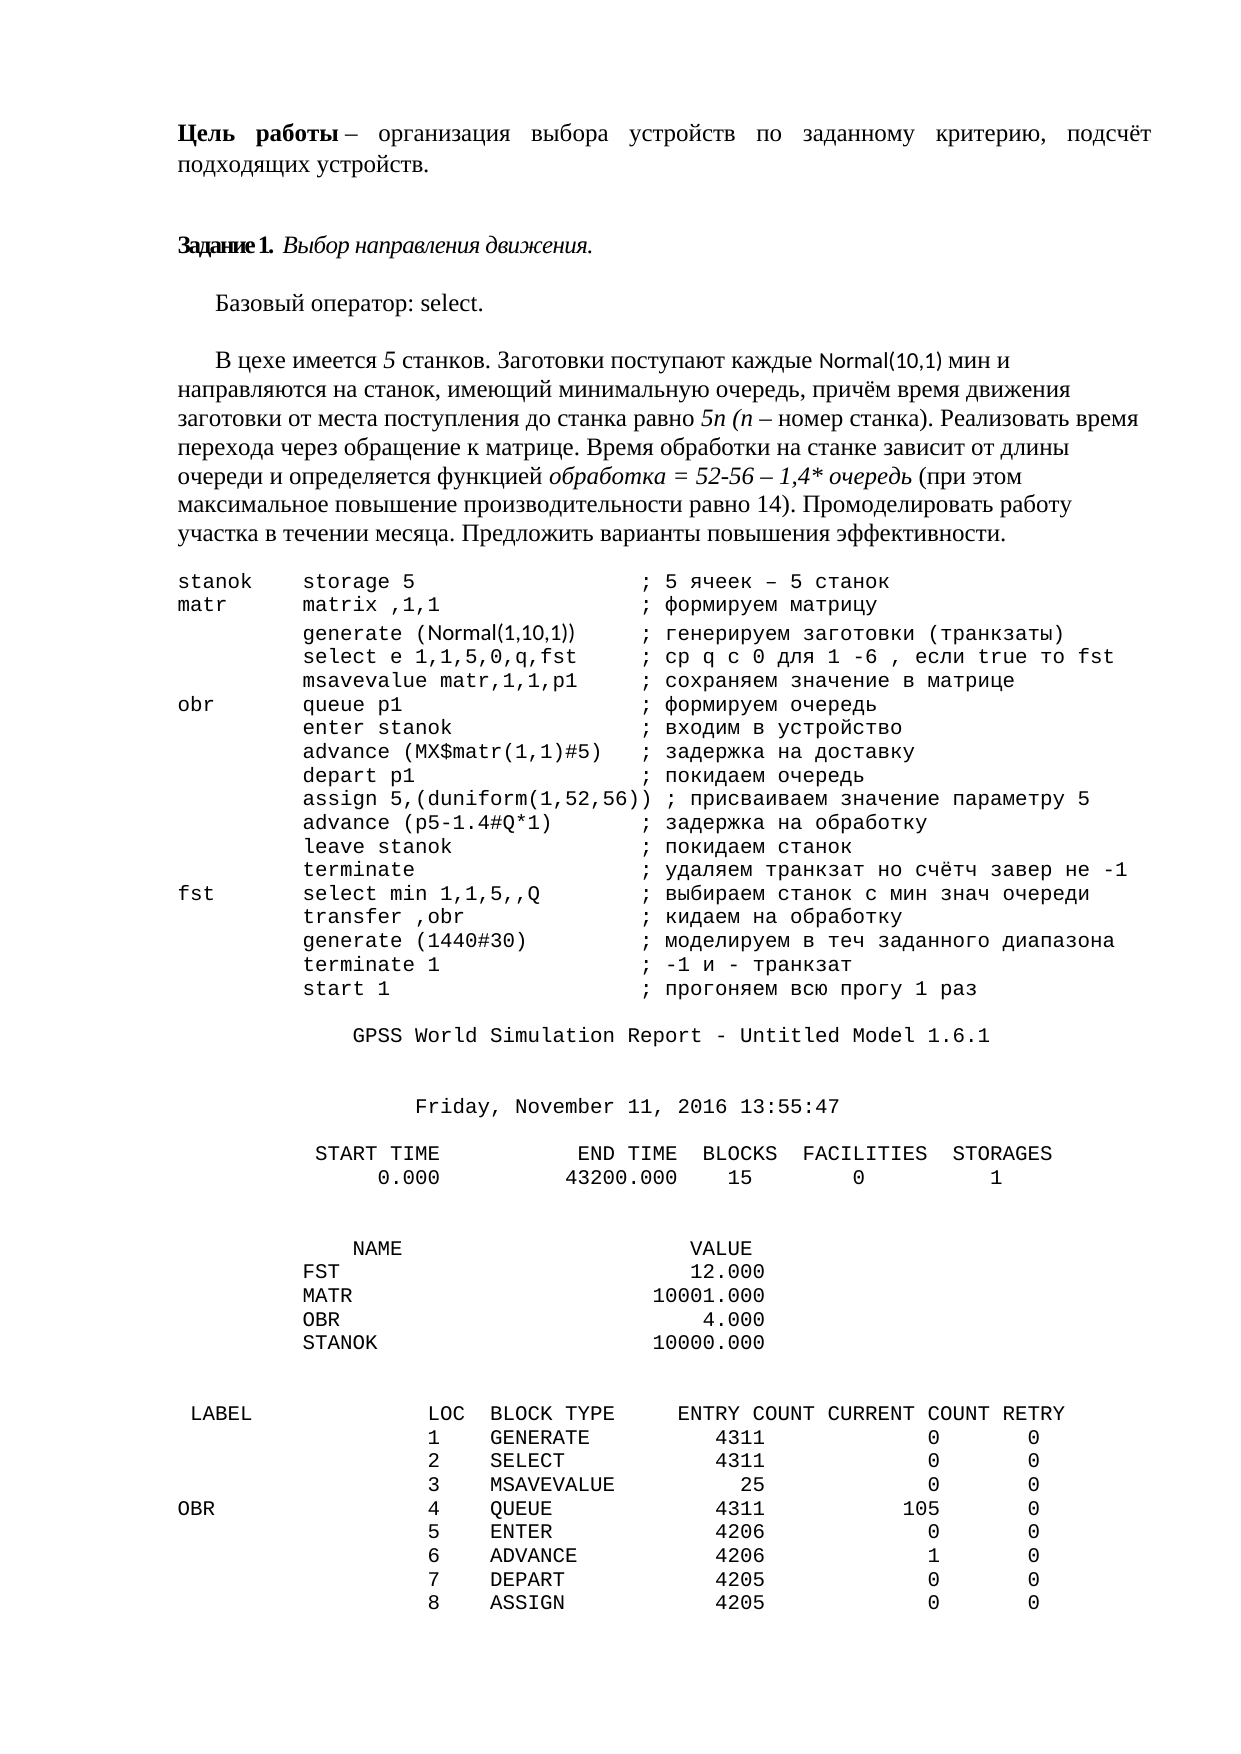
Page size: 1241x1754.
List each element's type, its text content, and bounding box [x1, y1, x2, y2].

text terminate 1 ; -1 и - транкзат [177, 954, 1152, 977]
text depart p1 ; покидаем очередь [177, 765, 1152, 788]
text terminate ; удаляем транкзат но счётч завер не -1 [177, 859, 1152, 883]
text msavevalue matr,1,1,p1 ; сохраняем значение в матрице [177, 670, 1152, 694]
text transfer ,obr ; кидаем на обработку [177, 907, 1152, 930]
text STANOK 10000.000 [177, 1332, 1152, 1356]
text Friday, November 11, 2016 13:55:47 [177, 1096, 1152, 1119]
text 7 DEPART 4205 0 0 [177, 1569, 1152, 1592]
text advance (MX$matr(1,1)#5) ; задержка на доставку [177, 741, 1152, 765]
text FST 12.000 [177, 1261, 1152, 1285]
text matr matrix ,1,1 ; формируем матрицу [177, 594, 1152, 618]
text OBR 4.000 [177, 1308, 1152, 1332]
text Цель работы – организация выбора устройств по заданному критерию, подсчёт подходящих устройств. [177, 118, 1152, 178]
text start 1 ; прогоняем всю прогу 1 раз [177, 977, 1152, 1001]
text obr queue p1 ; формируем очередь [177, 694, 1152, 717]
text stanok storage 5 ; 5 ячеек – 5 станок [177, 571, 1152, 594]
text advance (p5-1.4#Q*1) ; задержка на обработку [177, 812, 1152, 836]
text 5 ENTER 4206 0 0 [177, 1521, 1152, 1545]
text 1 GENERATE 4311 0 0 [177, 1427, 1152, 1450]
text 2 SELECT 4311 0 0 [177, 1450, 1152, 1474]
text 3 MSAVEVALUE 25 0 0 [177, 1474, 1152, 1498]
text Задание 1. Выбор направления движения. [177, 230, 1152, 259]
text LABEL LOC BLOCK TYPE ENTRY COUNT CURRENT COUNT RETRY [177, 1403, 1152, 1427]
text GPSS World Simulation Report - Untitled Model 1.6.1 [177, 1025, 1152, 1048]
text generate (Normal(1,10,1)) ; генерируем заготовки (транкзаты) [177, 618, 1152, 646]
text leave stanok ; покидаем станок [177, 836, 1152, 859]
text fst select min 1,1,5,,Q ; выбираем станок с мин знач очереди [177, 883, 1152, 907]
text enter stanok ; входим в устройство [177, 717, 1152, 741]
text В цехе имеется 5 станков. Заготовки поступают каждые Normal(10,1) мин и направляются на станок, имеющий минимальную очередь, причём время движения заготовки от места поступления до станка равно 5n (n – номер станка). Реализовать время перехода через обращение к матрице. Время обработки на станке зависит от длины очереди и определяется функцией обработка = 52-56 – 1,4* очередь (при этом максимальное повышение производительности равно 14). Промоделировать работу участка в течении месяца. Предложить варианты повышения эффективности. [177, 345, 1152, 547]
text generate (1440#30) ; моделируем в теч заданного диапазона [177, 930, 1152, 954]
text assign 5,(duniform(1,52,56)) ; присваиваем значение параметру 5 [177, 788, 1152, 812]
text 8 ASSIGN 4205 0 0 [177, 1592, 1152, 1616]
text MATR 10001.000 [177, 1285, 1152, 1308]
text OBR 4 QUEUE 4311 105 0 [177, 1498, 1152, 1521]
text Базовый оператор: select. [177, 288, 1152, 317]
text select e 1,1,5,0,q,fst ; ср q с 0 для 1 -6 , если true то fst [177, 646, 1152, 670]
text START TIME END TIME BLOCKS FACILITIES STORAGES [177, 1143, 1152, 1167]
text 0.000 43200.000 15 0 1 [177, 1167, 1152, 1190]
text NAME VALUE [177, 1238, 1152, 1261]
text 6 ADVANCE 4206 1 0 [177, 1545, 1152, 1569]
